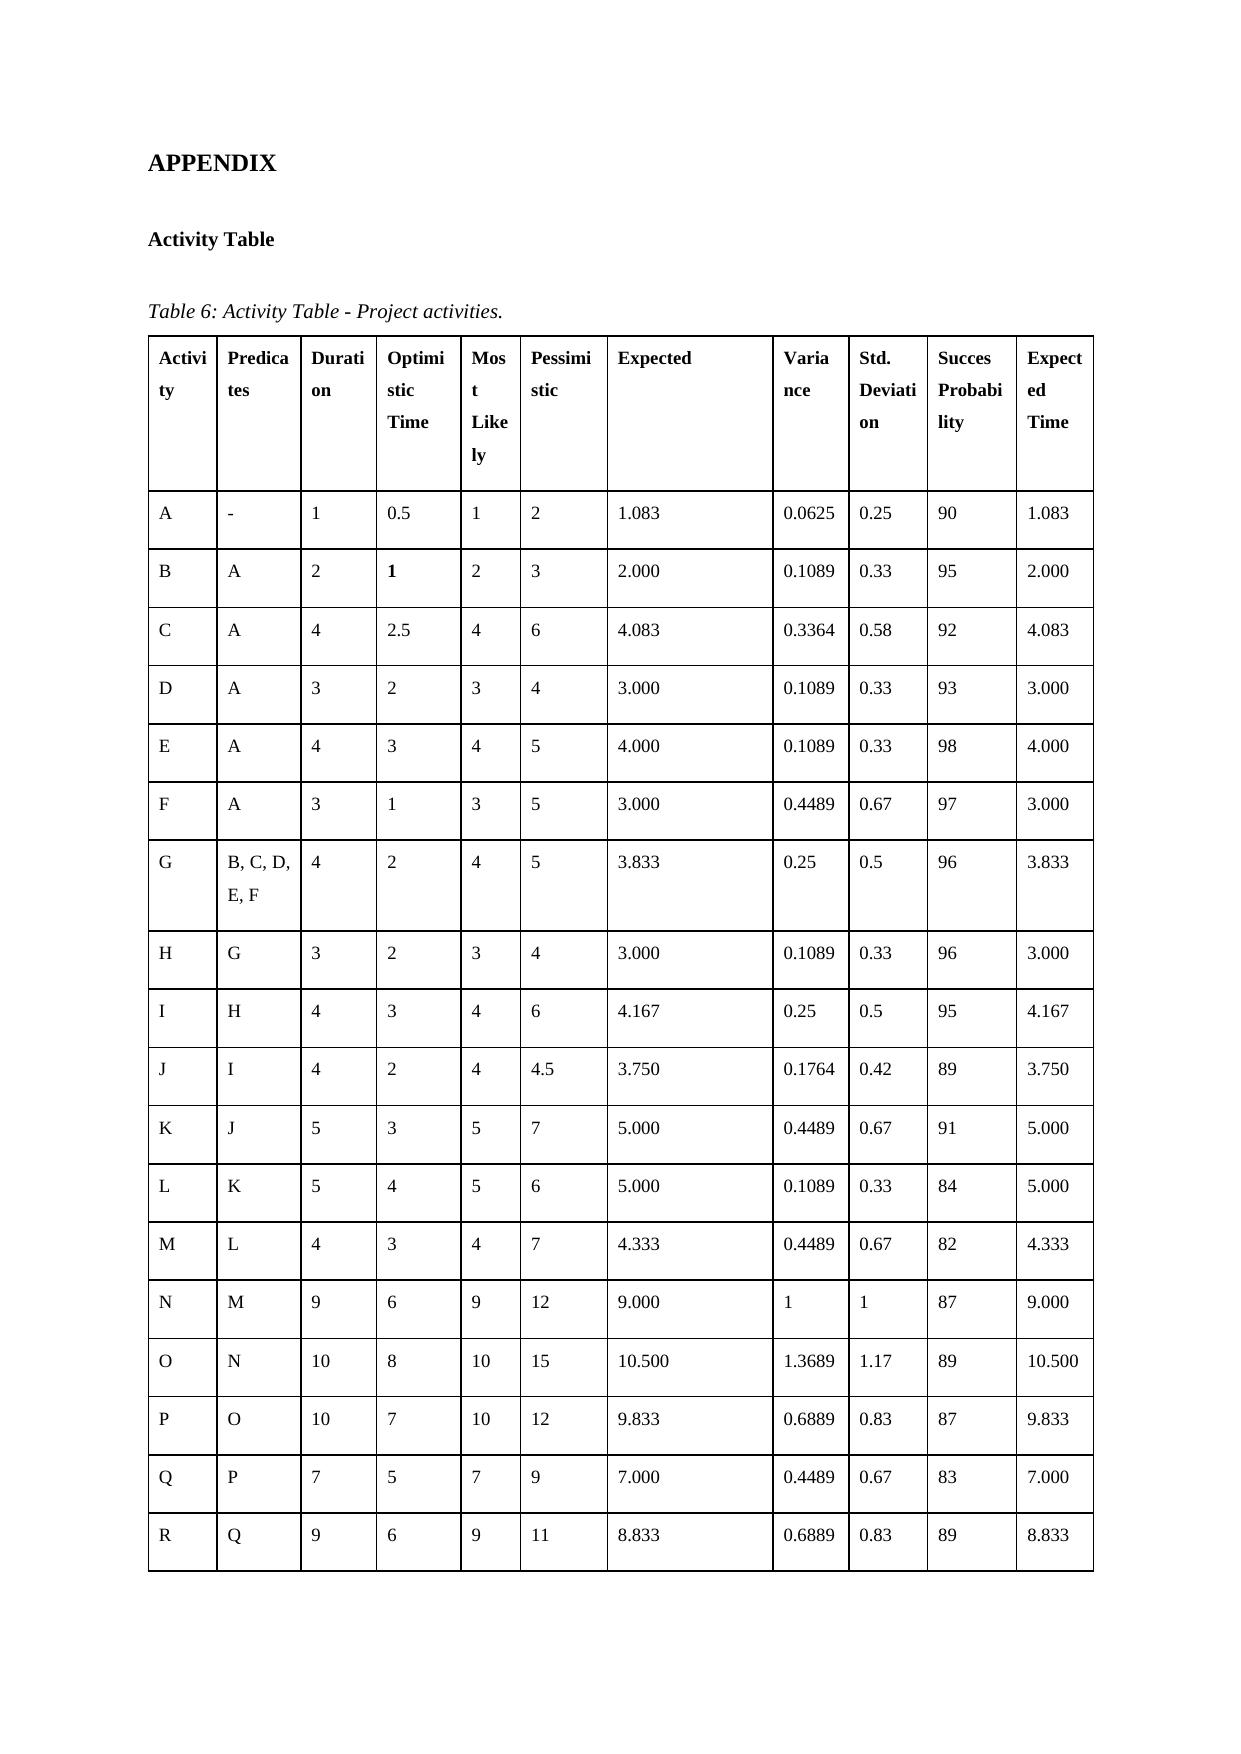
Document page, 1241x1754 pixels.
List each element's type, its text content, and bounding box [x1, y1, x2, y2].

table_cell 4 [521, 666, 607, 723]
table_cell 7 [377, 1397, 460, 1454]
table_cell 4.167 [608, 990, 772, 1046]
table_cell 0.67 [850, 783, 927, 839]
table_header Optimistic Time [377, 337, 460, 490]
table_cell 1 [302, 492, 376, 548]
table_cell M [218, 1281, 300, 1337]
table_cell Q [218, 1514, 300, 1570]
table_cell K [149, 1106, 216, 1163]
table_cell 4 [462, 725, 520, 781]
table_cell 7 [302, 1456, 376, 1512]
table_cell 1.083 [1017, 492, 1093, 548]
table_cell 6 [521, 990, 607, 1046]
table_cell 9.833 [608, 1397, 772, 1454]
table_cell 4 [462, 608, 520, 665]
table_cell 7 [521, 1106, 607, 1163]
table_cell E [149, 725, 216, 781]
table_cell 1 [850, 1281, 927, 1337]
table_cell 1 [377, 783, 460, 839]
table_cell 0.1764 [774, 1048, 848, 1104]
table_cell 7.000 [608, 1456, 772, 1512]
table_cell 0.1089 [774, 550, 848, 606]
table_cell I [218, 1048, 300, 1104]
table_cell H [149, 932, 216, 988]
table_cell 5 [302, 1165, 376, 1221]
table_cell 0.33 [850, 932, 927, 988]
table_header Succes Probability [928, 337, 1016, 490]
table_cell 4 [302, 608, 376, 665]
table_cell 3 [521, 550, 607, 606]
table_cell 5 [462, 1106, 520, 1163]
table_cell N [149, 1281, 216, 1337]
table_cell 0.6889 [774, 1514, 848, 1570]
table_cell 9 [462, 1281, 520, 1337]
table_header Duration [302, 337, 376, 490]
table_cell 0.0625 [774, 492, 848, 548]
table_cell 0.4489 [774, 1456, 848, 1512]
table_cell 4.5 [521, 1048, 607, 1104]
table_cell 5.000 [1017, 1106, 1093, 1163]
table_cell 82 [928, 1223, 1016, 1279]
table_cell 15 [521, 1339, 607, 1396]
table_cell 3.000 [608, 932, 772, 988]
table_cell M [149, 1223, 216, 1279]
table_cell 91 [928, 1106, 1016, 1163]
table_cell 9 [302, 1514, 376, 1570]
table_cell 3.833 [1017, 841, 1093, 930]
table_cell 92 [928, 608, 1016, 665]
table_cell 93 [928, 666, 1016, 723]
table_header Std. Deviation [850, 337, 927, 490]
table_cell 5 [377, 1456, 460, 1512]
table_cell 0.83 [850, 1514, 927, 1570]
table_cell 7 [462, 1456, 520, 1512]
table_cell 2 [521, 492, 607, 548]
table_cell 0.1089 [774, 666, 848, 723]
table_cell 0.1089 [774, 932, 848, 988]
table_cell P [218, 1456, 300, 1512]
table_cell 7 [521, 1223, 607, 1279]
table_header Variance [774, 337, 848, 490]
table_cell 10 [462, 1397, 520, 1454]
table_cell 0.67 [850, 1106, 927, 1163]
table_cell 2 [377, 1048, 460, 1104]
table_cell 9 [521, 1456, 607, 1512]
table_cell 3.000 [608, 666, 772, 723]
table_cell 0.4489 [774, 1223, 848, 1279]
table_cell 6 [377, 1514, 460, 1570]
table_cell 1.083 [608, 492, 772, 548]
table_cell 89 [928, 1048, 1016, 1104]
table_cell R [149, 1514, 216, 1570]
table_cell D [149, 666, 216, 723]
table_cell 0.58 [850, 608, 927, 665]
table_cell O [149, 1339, 216, 1396]
table_cell 97 [928, 783, 1016, 839]
table_cell 4 [302, 1048, 376, 1104]
table_cell 0.33 [850, 725, 927, 781]
table_cell 10.500 [608, 1339, 772, 1396]
table_cell I [149, 990, 216, 1046]
table_cell 4.167 [1017, 990, 1093, 1046]
table_cell K [218, 1165, 300, 1221]
table_cell A [218, 608, 300, 665]
table_cell 4.000 [1017, 725, 1093, 781]
table_cell 0.5 [377, 492, 460, 548]
table_cell 4 [302, 841, 376, 930]
title APPENDIX [148, 148, 1093, 176]
table_cell A [149, 492, 216, 548]
table_cell 0.1089 [774, 725, 848, 781]
table_cell 87 [928, 1281, 1016, 1337]
table_cell G [218, 932, 300, 988]
table_cell 10 [462, 1339, 520, 1396]
table_cell J [149, 1048, 216, 1104]
table_cell 84 [928, 1165, 1016, 1221]
table_cell 3.000 [1017, 666, 1093, 723]
table_cell 2 [302, 550, 376, 606]
table_cell 4 [302, 1223, 376, 1279]
table_cell 10.500 [1017, 1339, 1093, 1396]
table_cell 1 [774, 1281, 848, 1337]
table_cell L [218, 1223, 300, 1279]
table_cell 5 [521, 841, 607, 930]
table_cell 0.5 [850, 990, 927, 1046]
table_cell 0.25 [850, 492, 927, 548]
table_cell 3 [377, 1223, 460, 1279]
table_cell 10 [302, 1397, 376, 1454]
table_cell 4.333 [1017, 1223, 1093, 1279]
table_cell 5 [302, 1106, 376, 1163]
table_cell 3 [377, 990, 460, 1046]
table_cell 3 [462, 783, 520, 839]
table_cell 2.5 [377, 608, 460, 665]
table_cell 4 [521, 932, 607, 988]
table_cell 89 [928, 1339, 1016, 1396]
table_cell 4 [462, 1223, 520, 1279]
table_header Expected [608, 337, 772, 490]
table_cell 98 [928, 725, 1016, 781]
table_cell A [218, 783, 300, 839]
table_cell - [218, 492, 300, 548]
table_cell 12 [521, 1281, 607, 1337]
table_cell 1.3689 [774, 1339, 848, 1396]
table_cell 8 [377, 1339, 460, 1396]
table_cell 3.000 [608, 783, 772, 839]
table_cell 4 [302, 990, 376, 1046]
table_cell 10 [302, 1339, 376, 1396]
table_cell B [149, 550, 216, 606]
table_cell 9.000 [1017, 1281, 1093, 1337]
table_cell 0.67 [850, 1456, 927, 1512]
table_cell 3 [377, 725, 460, 781]
table_cell 0.33 [850, 1165, 927, 1221]
text Table 6: Activity Table - Project activities. [148, 299, 1093, 323]
table_cell 3 [462, 932, 520, 988]
table_cell H [218, 990, 300, 1046]
table_cell 5 [521, 783, 607, 839]
table_cell 4.083 [608, 608, 772, 665]
table_cell 7.000 [1017, 1456, 1093, 1512]
table_cell 3.000 [1017, 783, 1093, 839]
table_cell A [218, 725, 300, 781]
table_cell 5.000 [608, 1106, 772, 1163]
table_cell L [149, 1165, 216, 1221]
table_cell 4 [462, 1048, 520, 1104]
table_cell 1.17 [850, 1339, 927, 1396]
table_cell 0.83 [850, 1397, 927, 1454]
table_cell Q [149, 1456, 216, 1512]
table_cell N [218, 1339, 300, 1396]
table_cell F [149, 783, 216, 839]
table_cell 0.25 [774, 990, 848, 1046]
table_cell A [218, 666, 300, 723]
table_cell 0.25 [774, 841, 848, 930]
table_cell 6 [377, 1281, 460, 1337]
table_cell 0.42 [850, 1048, 927, 1104]
table_cell 2 [377, 841, 460, 930]
table_cell 1 [462, 492, 520, 548]
table_cell C [149, 608, 216, 665]
table_header Predicates [218, 337, 300, 490]
table_header Expected Time [1017, 337, 1093, 490]
table_cell O [218, 1397, 300, 1454]
table_cell 3 [377, 1106, 460, 1163]
table_cell 3 [302, 932, 376, 988]
table_cell 0.67 [850, 1223, 927, 1279]
table_cell 5 [521, 725, 607, 781]
table_cell 1 [377, 550, 460, 606]
table_cell J [218, 1106, 300, 1163]
table_cell 0.4489 [774, 783, 848, 839]
table_cell B, C, D, E, F [218, 841, 300, 930]
table_cell G [149, 841, 216, 930]
table_cell 0.4489 [774, 1106, 848, 1163]
table_cell 0.6889 [774, 1397, 848, 1454]
table_cell 95 [928, 990, 1016, 1046]
table_cell 2 [377, 666, 460, 723]
table_cell 4.083 [1017, 608, 1093, 665]
table_cell 3.000 [1017, 932, 1093, 988]
table_cell 8.833 [608, 1514, 772, 1570]
table_header Pessimistic [521, 337, 607, 490]
table_cell 87 [928, 1397, 1016, 1454]
table_cell 3.833 [608, 841, 772, 930]
table_header Most Likely [462, 337, 520, 490]
table_cell P [149, 1397, 216, 1454]
table_cell 0.33 [850, 666, 927, 723]
table_cell 96 [928, 932, 1016, 988]
table_cell 6 [521, 608, 607, 665]
table_cell 95 [928, 550, 1016, 606]
table_cell 0.3364 [774, 608, 848, 665]
table_cell 4.000 [608, 725, 772, 781]
table_cell 5.000 [1017, 1165, 1093, 1221]
table_cell 3 [462, 666, 520, 723]
table_cell 9.833 [1017, 1397, 1093, 1454]
table_cell 8.833 [1017, 1514, 1093, 1570]
table_cell 89 [928, 1514, 1016, 1570]
table_cell 2.000 [1017, 550, 1093, 606]
table_cell 3.750 [608, 1048, 772, 1104]
table_cell 0.1089 [774, 1165, 848, 1221]
table_cell 3.750 [1017, 1048, 1093, 1104]
table_cell 4 [377, 1165, 460, 1221]
table_cell 2.000 [608, 550, 772, 606]
table_cell 9 [302, 1281, 376, 1337]
table_cell 83 [928, 1456, 1016, 1512]
table_header Activity [149, 337, 216, 490]
title Activity Table [148, 227, 1093, 251]
table_cell 3 [302, 666, 376, 723]
table_cell 6 [521, 1165, 607, 1221]
table_cell A [218, 550, 300, 606]
table_cell 2 [462, 550, 520, 606]
table_cell 11 [521, 1514, 607, 1570]
table_cell 9.000 [608, 1281, 772, 1337]
table_cell 4 [462, 841, 520, 930]
table_cell 4 [462, 990, 520, 1046]
table_cell 12 [521, 1397, 607, 1454]
table_cell 0.33 [850, 550, 927, 606]
table_cell 9 [462, 1514, 520, 1570]
table_cell 3 [302, 783, 376, 839]
table_cell 5.000 [608, 1165, 772, 1221]
table_cell 2 [377, 932, 460, 988]
table_cell 90 [928, 492, 1016, 548]
table_cell 4.333 [608, 1223, 772, 1279]
table_cell 96 [928, 841, 1016, 930]
table_cell 5 [462, 1165, 520, 1221]
table_cell 4 [302, 725, 376, 781]
table_cell 0.5 [850, 841, 927, 930]
